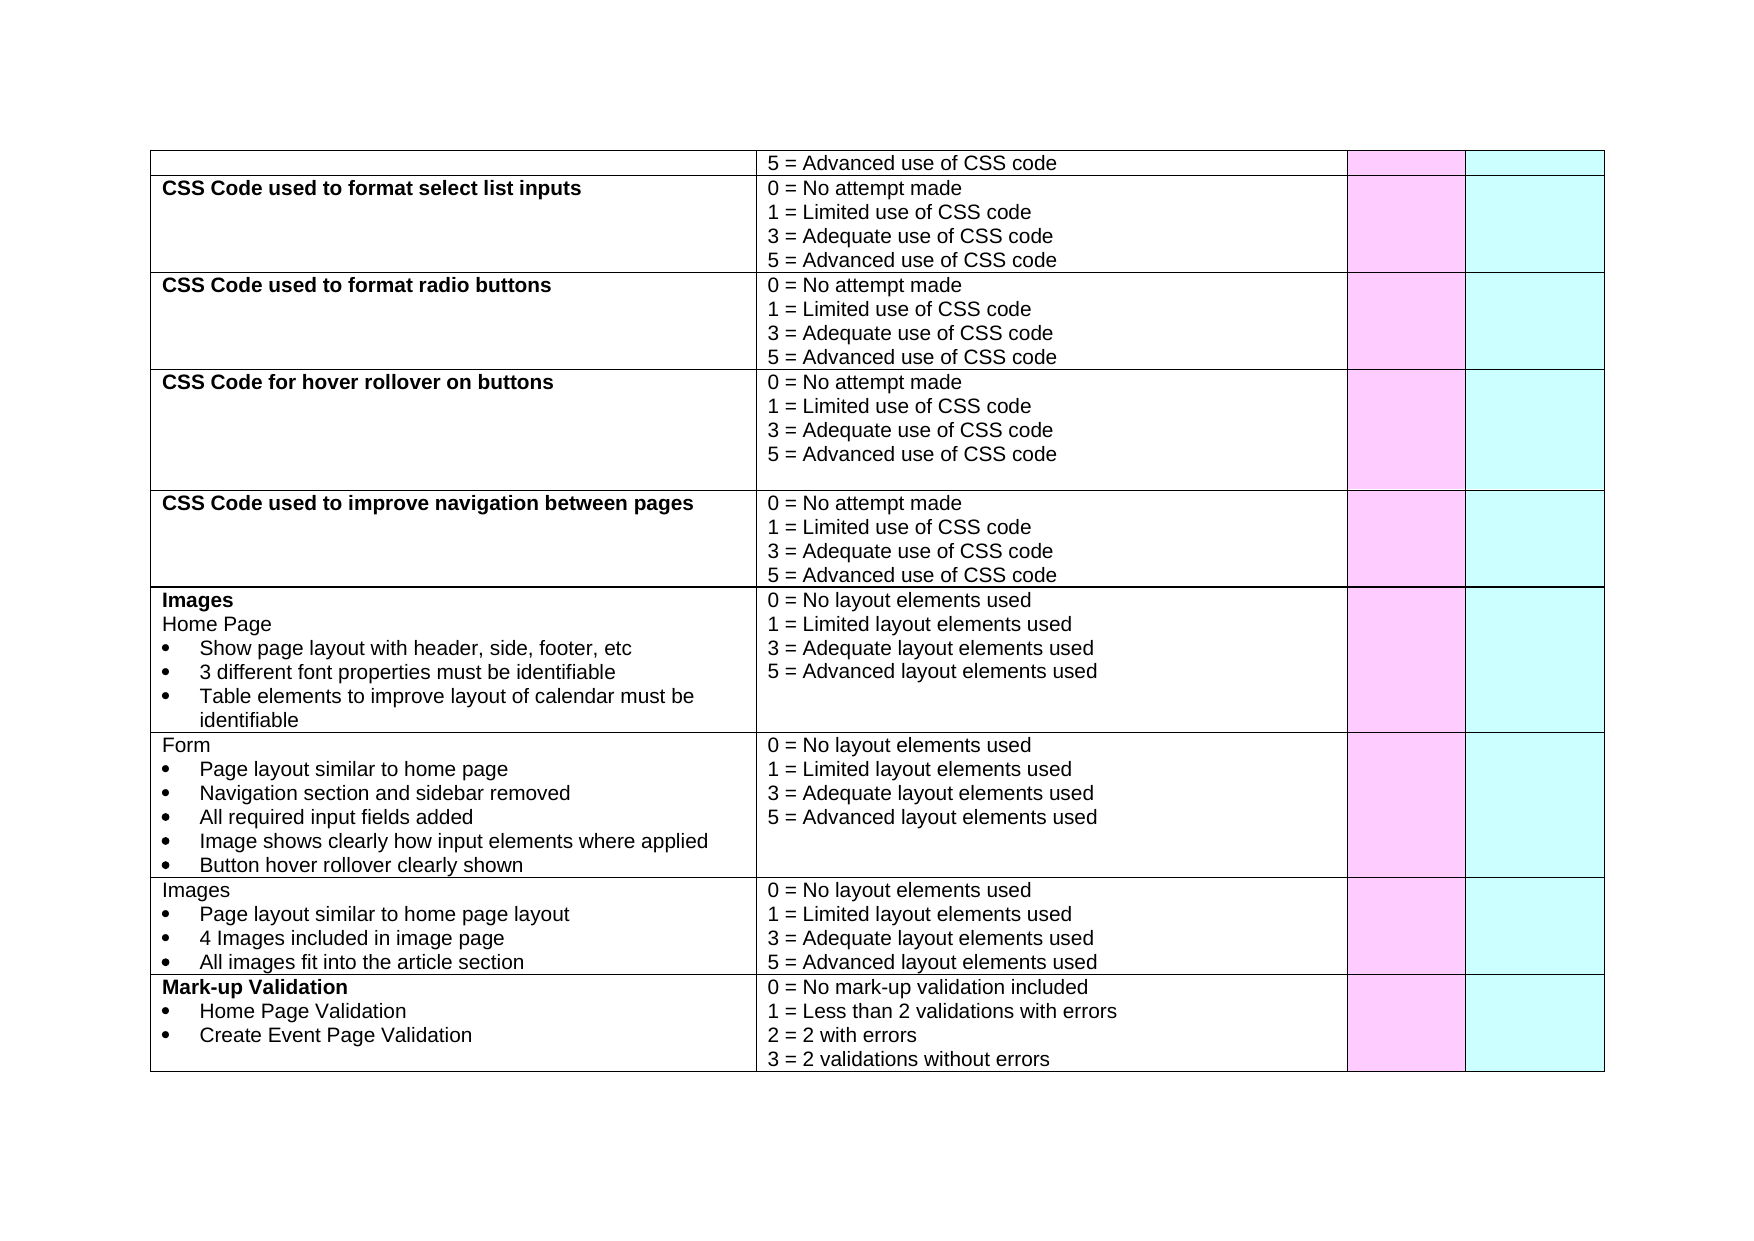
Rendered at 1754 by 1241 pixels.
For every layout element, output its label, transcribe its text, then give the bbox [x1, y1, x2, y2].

table_cell 0 = No attempt made 1 = Limited use of CSS code 3 = Adequate use of CSS code 5 = Advanced use of CSS code [757, 273, 1347, 369]
table_cell [1348, 733, 1465, 877]
table_cell [1348, 878, 1465, 974]
table_cell [1466, 878, 1604, 974]
table_cell Images Page layout similar to home page layout 4 Images included in image page All images fit into the article section [151, 878, 756, 974]
table_cell [1466, 370, 1604, 489]
table_cell [1348, 370, 1465, 489]
table_cell 0 = No mark-up validation included 1 = Less than 2 validations with errors 2 = 2 with errors 3 = 2 validations without errors [757, 975, 1347, 1071]
table_cell Images Home Page Show page layout with header, side, footer, etc 3 different font properties must be identifiable Table elements to improve layout of calendar must be identifiable [151, 588, 756, 732]
table_cell [1348, 588, 1465, 732]
table_cell [1348, 491, 1465, 586]
table_cell Form Page layout similar to home page Navigation section and sidebar removed All required input fields added Image shows clearly how input elements where applied Button hover rollover clearly shown [151, 733, 756, 877]
table_cell CSS Code used to format select list inputs [151, 176, 756, 272]
table_cell [1348, 273, 1465, 369]
table_cell [1348, 176, 1465, 272]
table_cell CSS Code used to improve navigation between pages [151, 491, 756, 586]
table_cell 0 = No layout elements used 1 = Limited layout elements used 3 = Adequate layout elements used 5 = Advanced layout elements used [757, 588, 1347, 732]
table_cell CSS Code used to format radio buttons [151, 273, 756, 369]
table_cell [1466, 151, 1604, 175]
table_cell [151, 151, 756, 175]
table_cell [1466, 588, 1604, 732]
table_cell [1466, 975, 1604, 1071]
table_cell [757, 176, 1347, 272]
table_cell [1466, 491, 1604, 586]
table_cell 0 = No attempt made 1 = Limited use of CSS code 3 = Adequate use of CSS code 5 = Advanced use of CSS code [757, 491, 1347, 586]
table_cell [1466, 176, 1604, 272]
table_cell [1348, 151, 1465, 175]
table_cell 0 = No attempt made 1 = Limited use of CSS code 3 = Adequate use of CSS code 5 = Advanced use of CSS code [757, 370, 1347, 489]
table_cell CSS Code for hover rollover on buttons [151, 370, 756, 489]
table_cell [1466, 273, 1604, 369]
table_cell 0 = No layout elements used 1 = Limited layout elements used 3 = Adequate layout elements used 5 = Advanced layout elements used [757, 878, 1347, 974]
table_cell 0 = No layout elements used 1 = Limited layout elements used 3 = Adequate layout elements used 5 = Advanced layout elements used [757, 733, 1347, 877]
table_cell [757, 151, 1347, 175]
table_cell [1348, 975, 1465, 1071]
table_cell Mark-up Validation Home Page Validation Create Event Page Validation [151, 975, 756, 1071]
table_cell [1466, 733, 1604, 877]
